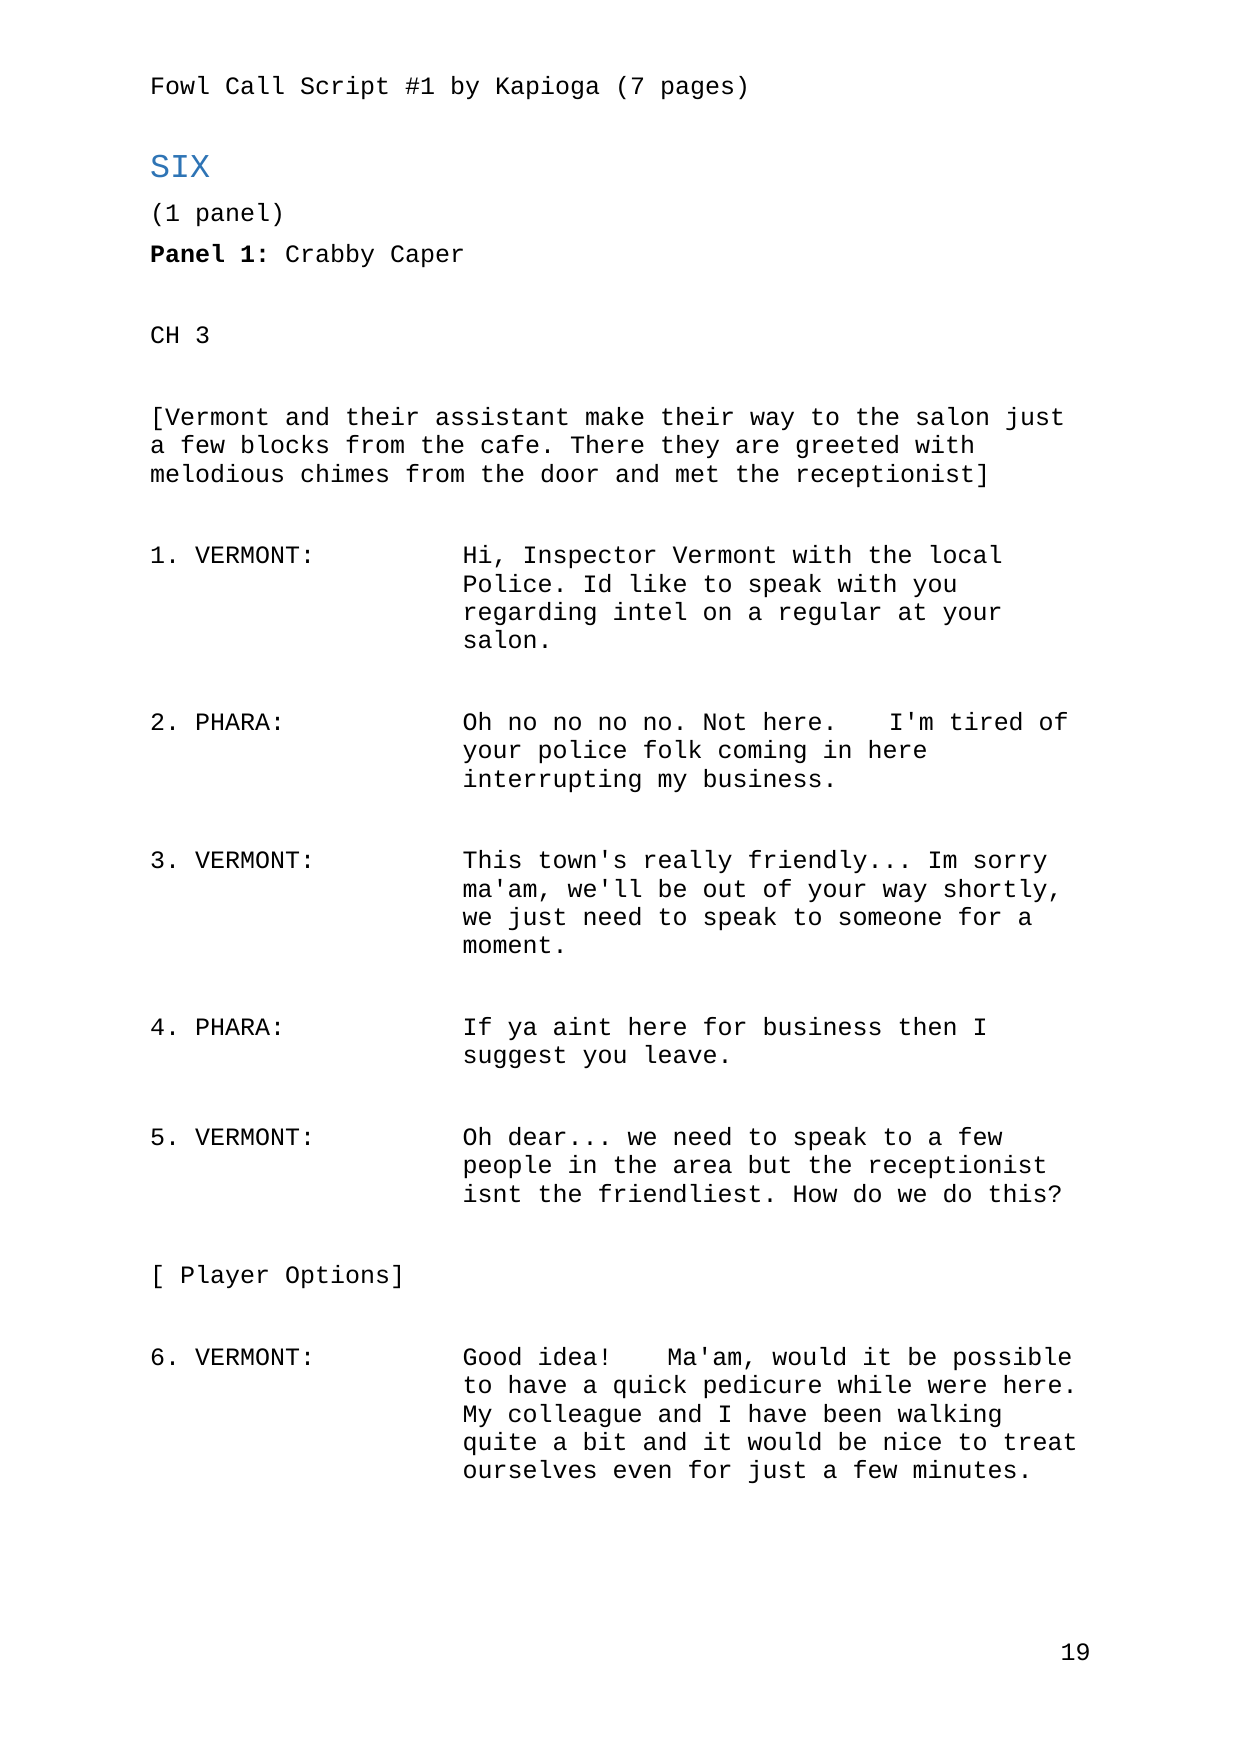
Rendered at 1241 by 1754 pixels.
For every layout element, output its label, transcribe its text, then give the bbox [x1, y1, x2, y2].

text Panel 1: Crabby Caper [150, 241, 1090, 269]
text (1 panel) [150, 200, 1090, 229]
text 5. VERMONT: Oh dear... we need to speak to a few people in the area but the receptionist isnt the friendliest. How do we do this? [150, 1124, 1090, 1209]
text 4. PHARA: If ya aint here for business then I suggest you leave. [150, 1014, 1090, 1071]
subtitle SIX [150, 150, 1090, 188]
text CH 3 [150, 323, 1090, 351]
text [ Player Options] [150, 1263, 1090, 1291]
text 3. VERMONT: This town's really friendly... Im sorry ma'am, we'll be out of your way shortly, we just need to speak to someone for a moment. [150, 848, 1090, 961]
text 1. VERMONT: Hi, Inspector Vermont with the local Police. Id like to speak with you regarding intel on a regular at your salon. [150, 543, 1090, 656]
text 6. VERMONT: Good idea! Ma'am, would it be possible to have a quick pedicure while were here. My colleague and I have been walking quite a bit and it would be nice to treat ourselves even for just a few minutes. [150, 1344, 1090, 1486]
text [Vermont and their assistant make their way to the salon just a few blocks from the cafe. There they are greeted with melodious chimes from the door and met the receptionist] [150, 404, 1090, 489]
text 2. PHARA: Oh no no no no. Not here. I'm tired of your police folk coming in here interrupting my business. [150, 709, 1090, 794]
